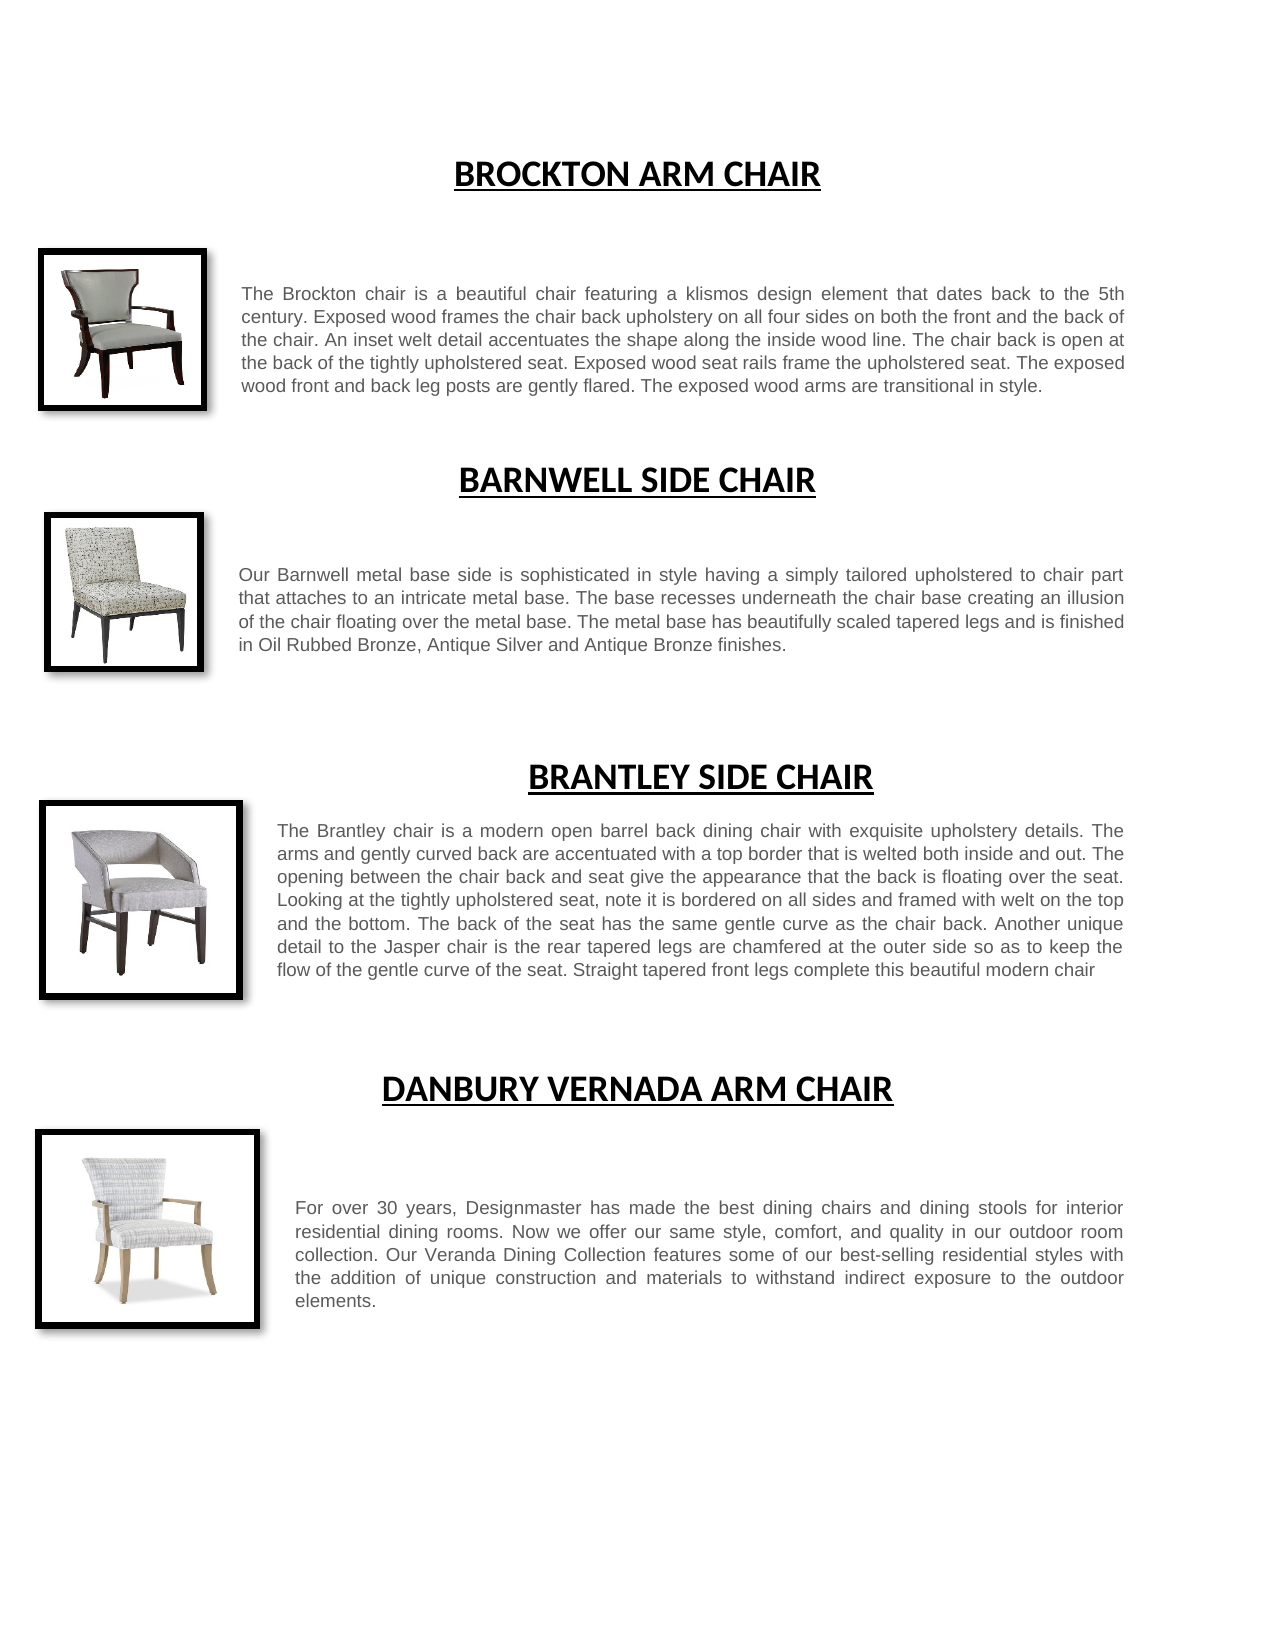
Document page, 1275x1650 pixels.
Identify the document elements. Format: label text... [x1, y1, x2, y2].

picture [44, 255, 201, 405]
text BROCKTON ARM CHAIR [150, 150, 1125, 196]
text For over 30 years, Designmaster has made the best dining chairs and dining stools for interior residential dining rooms. Now we offer our same style, comfort, and quality in our outdoor room collection. Our Veranda Dining Collection features some of our best-selling residential styles with the addition of unique construction and materials to withstand indirect exposure to the outdoor elements. [270, 1197, 1125, 1312]
text BARNWELL SIDE CHAIR [150, 456, 1125, 502]
picture [51, 518, 197, 666]
text Our Barnwell metal base side is sophisticated in style having a simply tailored upholstered to chair part that attaches to an intricate metal base. The base recesses underneath the chair base creating an illusion of the chair floating over the metal base. The metal base has beautifully scaled tapered legs and is finished in Oil Rubbed Bronze, Antique Silver and Antique Bronze finishes. [215, 564, 1125, 655]
text The Brantley chair is a modern open barrel back dining chair with exquisite upholstery details. The arms and gently curved back are accentuated with a top border that is welted both inside and out. The opening between the chair back and seat give the appearance that the back is floating over the seat. Looking at the tightly upholstered seat, note it is bordered on all sides and framed with welt on the top and the bottom. The back of the seat has the same gentle curve as the chair back. Another unique detail to the Jasper chair is the rear tapered legs are chamfered at the outer side so as to keep the flow of the gentle curve of the seat. Straight tapered front legs complete this beautiful modern chair [254, 819, 1125, 980]
picture [42, 1135, 254, 1322]
text BRANTLEY SIDE CHAIR [150, 753, 1125, 799]
text The Brockton chair is a beautiful chair featuring a klismos design element that dates back to the 5th century. Exposed wood frames the chair back upholstery on all four sides on both the front and the back of the chair. An inset welt detail accentuates the shape along the inside wood line. The chair back is open at the back of the tightly upholstered seat. Exposed wood seat rails frame the upholstered seat. The exposed wood front and back leg posts are gently flared. The exposed wood arms are transitional in style. [218, 282, 1125, 397]
picture [46, 806, 236, 993]
text DANBURY VERNADA ARM CHAIR [150, 1065, 1125, 1111]
